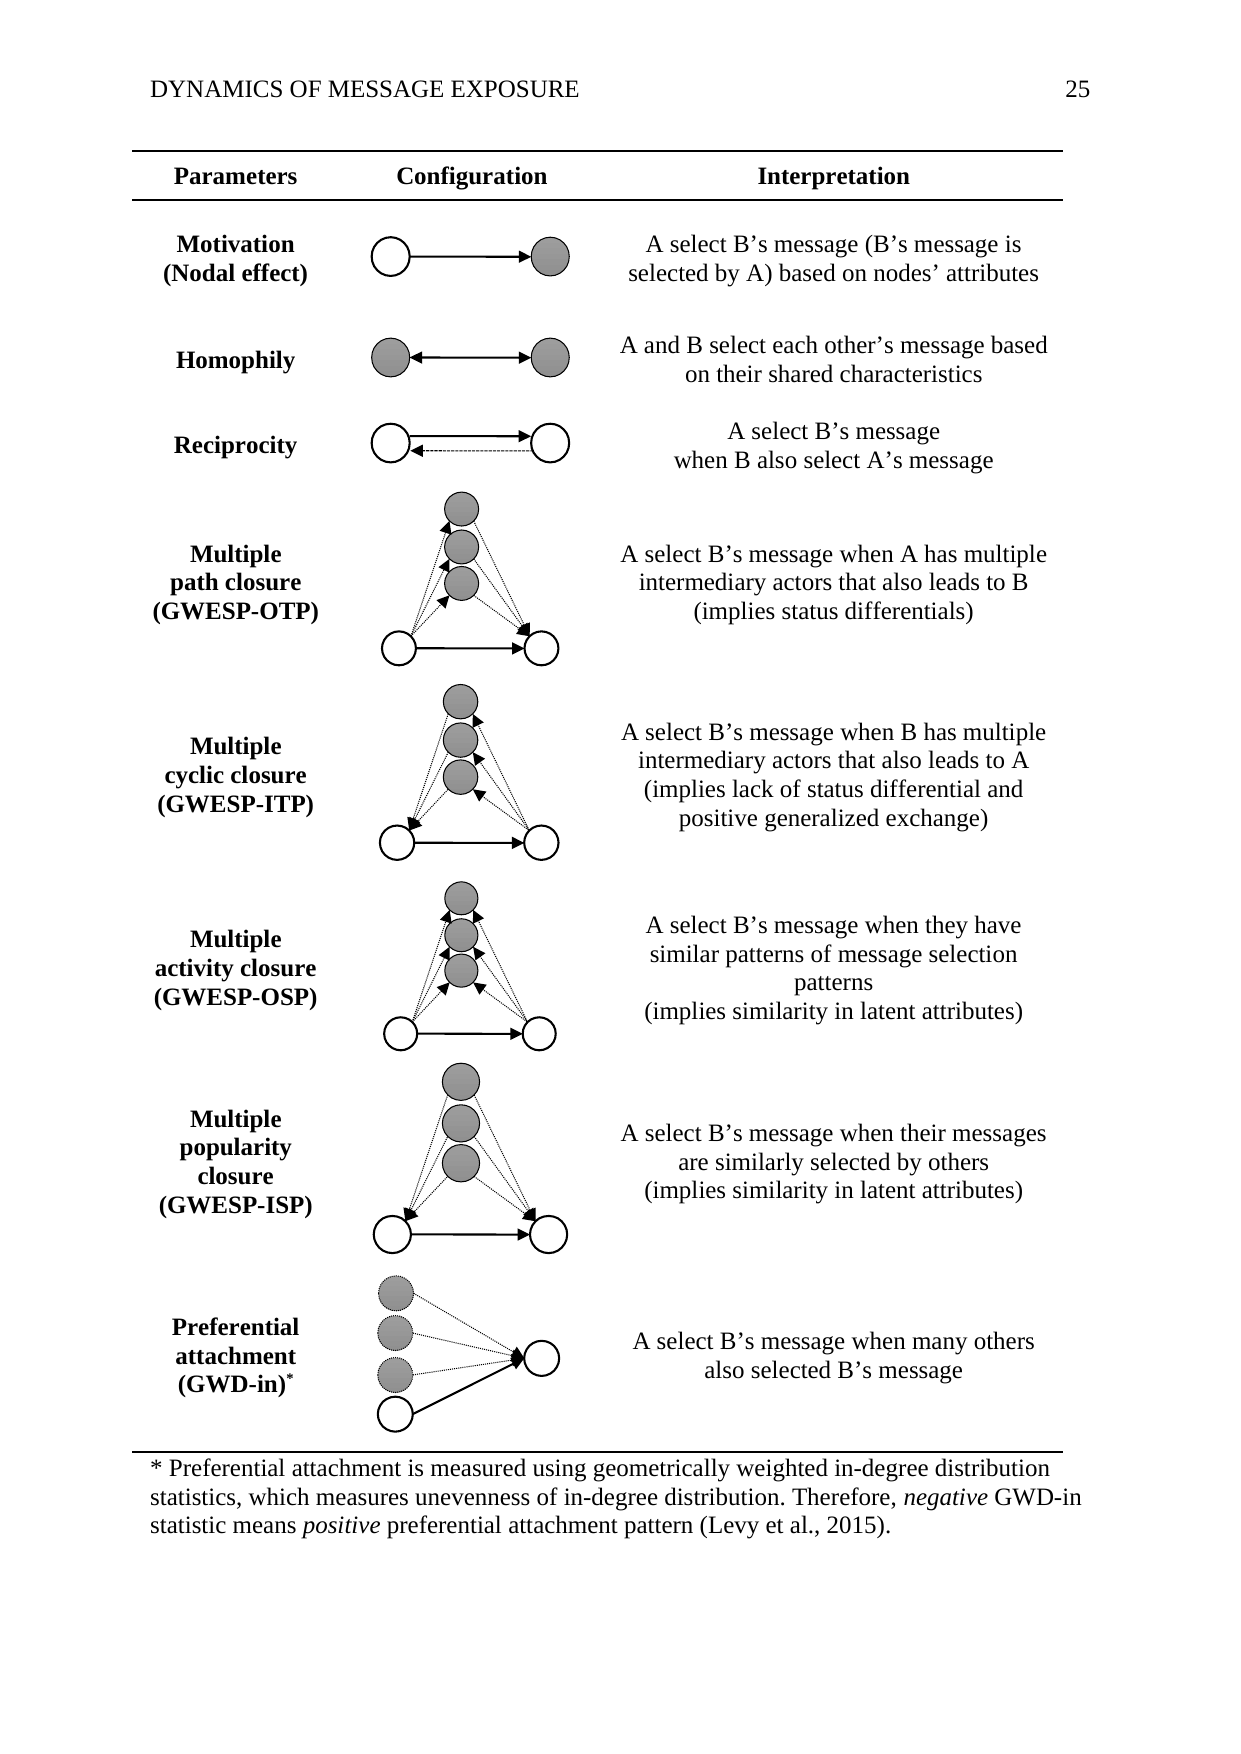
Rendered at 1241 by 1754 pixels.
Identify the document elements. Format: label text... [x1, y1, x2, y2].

table_cell A select B’s message when B also select A’s message [605, 403, 1062, 487]
table_cell [339, 487, 604, 677]
table_cell A select B’s message when many others also selected B’s message [605, 1259, 1062, 1451]
table_header Parameters [132, 152, 339, 199]
table_cell A select B’s message when they have similar patterns of message selection patterns (implies similarity in latent attributes) [605, 872, 1062, 1063]
table_cell [339, 201, 604, 316]
table_cell Homophily [132, 316, 339, 403]
table_cell [339, 316, 604, 403]
table_cell [339, 403, 604, 487]
table_cell A select B’s message (B’s message is selected by A) based on nodes’ attributes [605, 201, 1062, 316]
table_cell Multiple path closure (GWESP-OTP) [132, 487, 339, 677]
table_cell Reciprocity [132, 403, 339, 487]
table_cell [339, 1063, 604, 1259]
table_cell Multiple popularity closure (GWESP-ISP) [132, 1063, 339, 1259]
table_cell [339, 872, 604, 1063]
table_cell Motivation (Nodal effect) [132, 201, 339, 316]
table_cell Preferential attachment (GWD-in)* [132, 1259, 339, 1451]
table_header Interpretation [605, 152, 1062, 199]
table_cell [339, 1259, 604, 1451]
table_cell [339, 677, 604, 872]
table_cell A select B’s message when A has multiple intermediary actors that also leads to B (implies status differentials) [605, 487, 1062, 677]
table_cell A select B’s message when their messages are similarly selected by others (implies similarity in latent attributes) [605, 1063, 1062, 1259]
table_cell A and B select each other’s message based on their shared characteristics [605, 316, 1062, 403]
text * Preferential attachment is measured using geometrically weighted in-degree distribution statistics, which measures unevenness of in-degree distribution. Therefore, negative GWD-in statistic means positive preferential attachment pattern (Levy et al., 2015). [150, 150, 1090, 1539]
table_cell Multiple cyclic closure (GWESP-ITP) [132, 677, 339, 872]
table_cell A select B’s message when B has multiple intermediary actors that also leads to A (implies lack of status differential and positive generalized exchange) [605, 677, 1062, 872]
table_header Configuration [339, 152, 604, 199]
table_cell Multiple activity closure (GWESP-OSP) [132, 872, 339, 1063]
